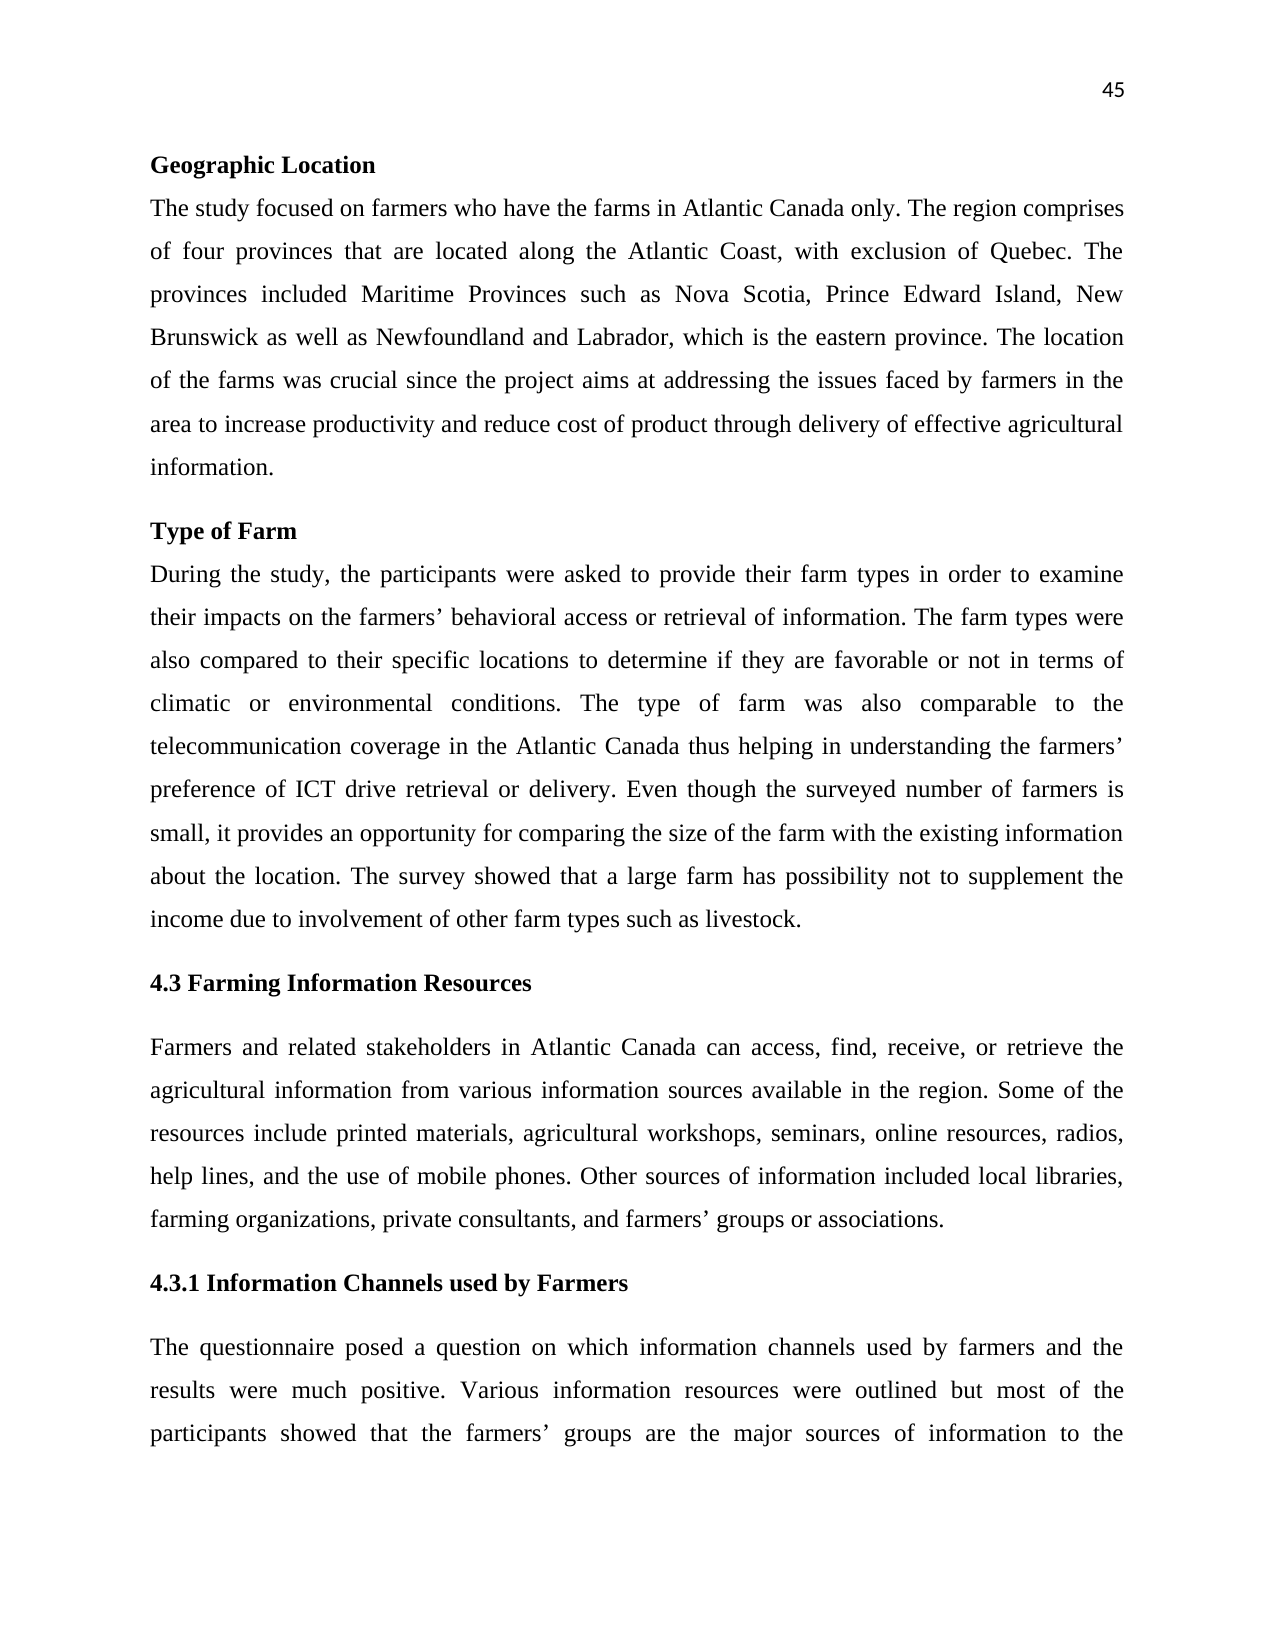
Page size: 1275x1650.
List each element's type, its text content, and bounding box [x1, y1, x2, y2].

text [150, 1332, 1125, 1447]
text Geographic Location [150, 150, 1125, 179]
text Farmers and related stakeholders in Atlantic Canada can access, find, receive, or retrieve the agricultural information from various information sources available in the region. Some of the resources include printed materials, agricultural workshops, seminars, online resources, radios, help lines, and the use of mobile phones. Other sources of information included local libraries, farming organizations, private consultants, and farmers’ groups or associations. [150, 1032, 1125, 1233]
text Type of Farm [150, 516, 1125, 544]
text During the study, the participants were asked to provide their farm types in order to examine their impacts on the farmers’ behavioral access or retrieval of information. The farm types were also compared to their specific locations to determine if they are favorable or not in terms of climatic or environmental conditions. The type of farm was also comparable to the telecommunication coverage in the Atlantic Canada thus helping in understanding the farmers’ preference of ICT drive retrieval or delivery. Even though the surveyed number of farmers is small, it provides an opportunity for comparing the size of the farm with the existing information about the location. The survey showed that a large farm has possibility not to supplement the income due to involvement of other farm types such as livestock. [150, 559, 1125, 933]
text The study focused on farmers who have the farms in Atlantic Canada only. The region comprises of four provinces that are located along the Atlantic Coast, with exclusion of Quebec. The provinces included Maritime Provinces such as Nova Scotia, Prince Edward Island, New Brunswick as well as Newfoundland and Labrador, which is the eastern province. The location of the farms was crucial since the project aims at addressing the issues faced by farmers in the area to increase productivity and reduce cost of product through delivery of effective agricultural information. [150, 193, 1125, 481]
subtitle 4.3.1 Information Channels used by Farmers [150, 1268, 1125, 1297]
subtitle 4.3 Farming Information Resources [150, 968, 1125, 997]
